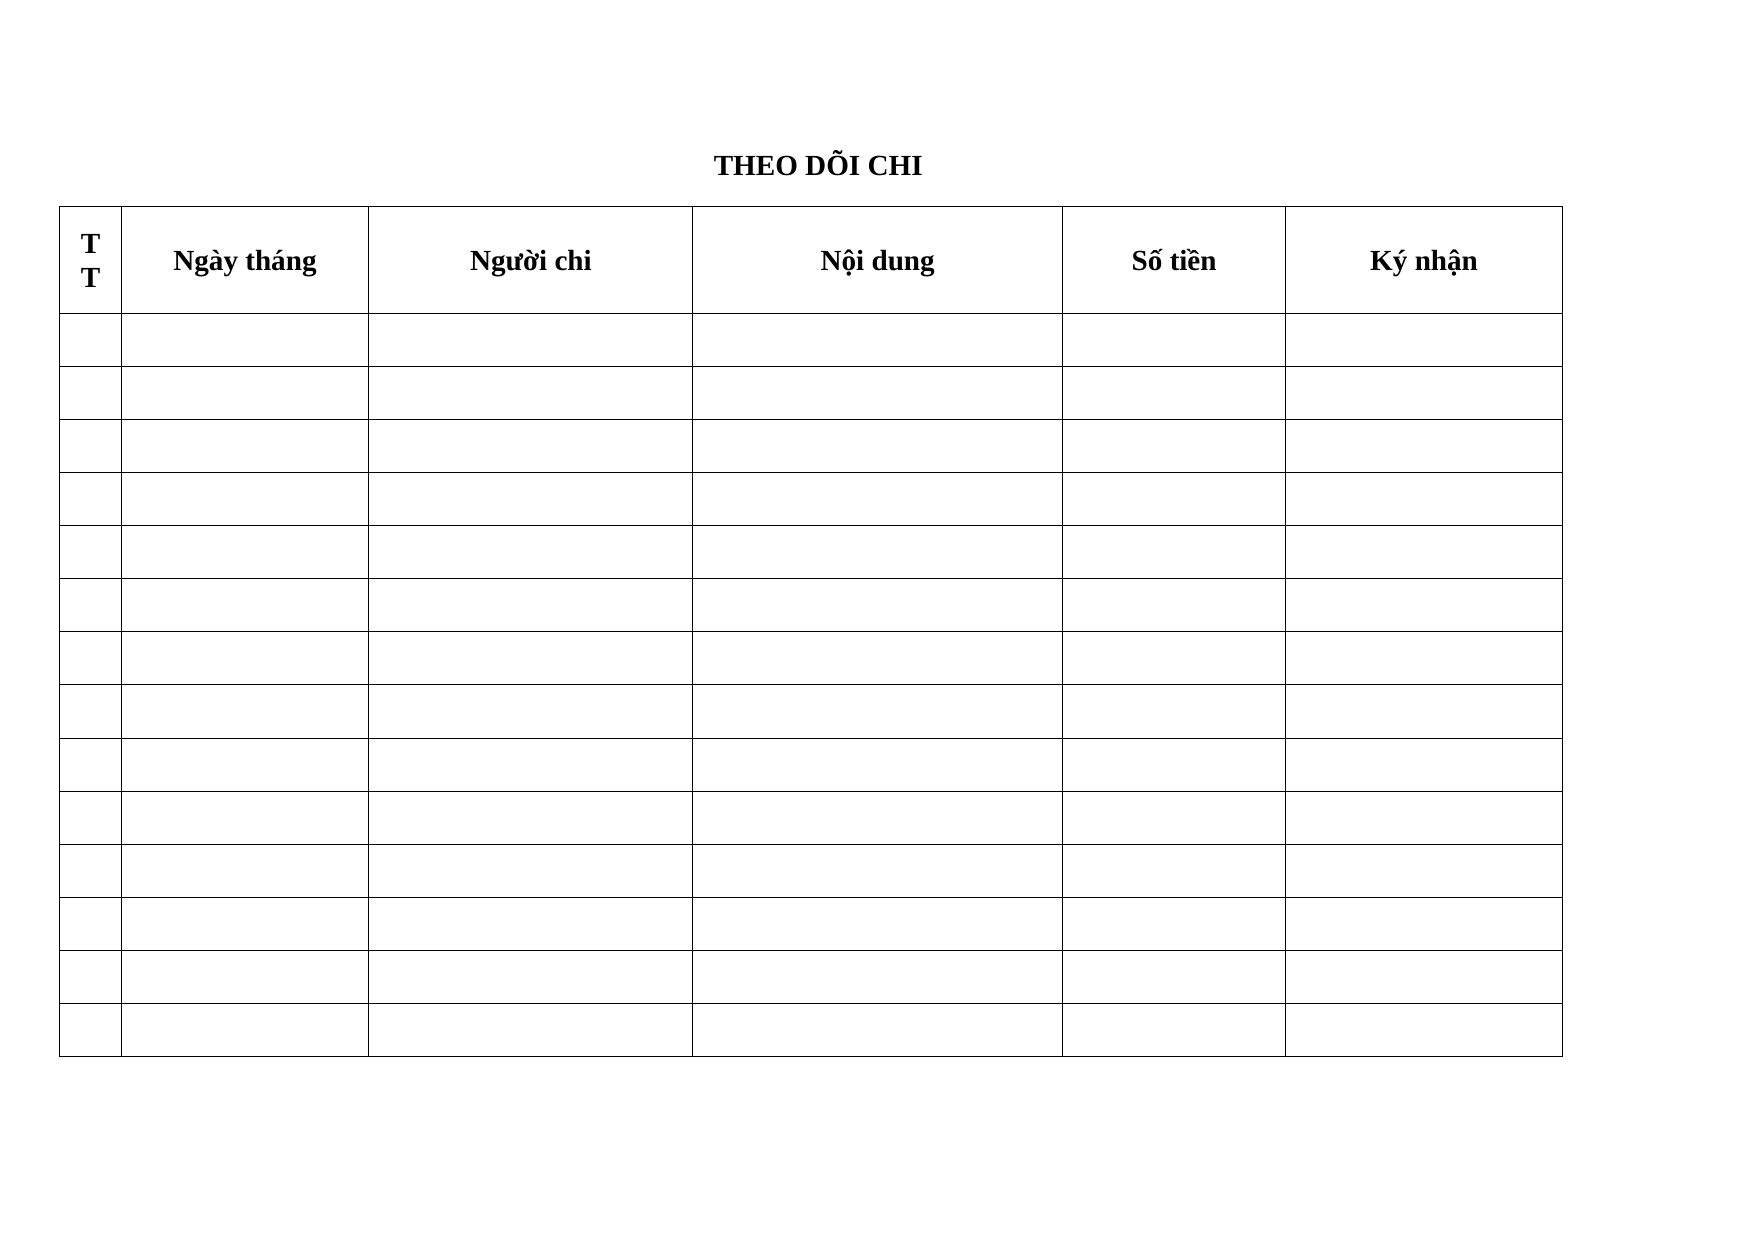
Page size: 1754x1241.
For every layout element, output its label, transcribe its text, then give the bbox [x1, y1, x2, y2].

table_cell [1063, 792, 1285, 844]
table_cell [1286, 845, 1562, 897]
table_cell [369, 739, 692, 791]
table_cell [122, 632, 368, 684]
table_cell [693, 526, 1062, 578]
table_cell [60, 473, 121, 525]
table_cell [369, 367, 692, 419]
table_cell [693, 367, 1062, 419]
table_cell [60, 314, 121, 366]
table_cell [1063, 420, 1285, 472]
table_cell [369, 1004, 692, 1056]
table_cell [60, 792, 121, 844]
table_cell [1286, 1004, 1562, 1056]
table_cell [693, 473, 1062, 525]
table_cell [369, 951, 692, 1003]
table_cell [369, 579, 692, 631]
table_cell [122, 951, 368, 1003]
table_cell [369, 845, 692, 897]
table_cell [1063, 898, 1285, 950]
table_cell [60, 898, 121, 950]
table_cell [122, 792, 368, 844]
table_cell [122, 739, 368, 791]
table_cell [1286, 367, 1562, 419]
table_cell [122, 420, 368, 472]
table_cell [1286, 898, 1562, 950]
table_cell [122, 579, 368, 631]
table_cell [1063, 314, 1285, 366]
table_cell [693, 845, 1062, 897]
table_cell [693, 951, 1062, 1003]
table_cell [1063, 739, 1285, 791]
table_cell [1286, 685, 1562, 737]
table_cell [60, 685, 121, 737]
table_cell [1063, 473, 1285, 525]
table_cell [60, 739, 121, 791]
table_cell [1286, 526, 1562, 578]
table_cell [60, 420, 121, 472]
table_cell [1286, 951, 1562, 1003]
table_cell [122, 845, 368, 897]
table_cell [1063, 845, 1285, 897]
table_cell [693, 1004, 1062, 1056]
table_cell [693, 420, 1062, 472]
table_cell [60, 951, 121, 1003]
table_cell [369, 314, 692, 366]
table_cell [693, 792, 1062, 844]
table_cell [1286, 632, 1562, 684]
table_cell [122, 1004, 368, 1056]
table_cell [1063, 367, 1285, 419]
table_header Người chi [369, 207, 692, 312]
table_header Ký nhận [1286, 207, 1562, 312]
table_cell [1286, 579, 1562, 631]
table_cell [1286, 420, 1562, 472]
table_cell [369, 792, 692, 844]
table_cell [122, 898, 368, 950]
table_cell [1063, 1004, 1285, 1056]
table_cell [122, 526, 368, 578]
table_cell [60, 632, 121, 684]
table_cell [122, 473, 368, 525]
table_cell [693, 314, 1062, 366]
table_cell [1286, 739, 1562, 791]
table_cell [122, 314, 368, 366]
table_cell [60, 526, 121, 578]
table_cell [369, 420, 692, 472]
table_cell [1063, 951, 1285, 1003]
table_cell [122, 367, 368, 419]
table_cell [60, 845, 121, 897]
table_cell [1063, 579, 1285, 631]
table_cell [693, 632, 1062, 684]
table_cell [60, 1004, 121, 1056]
table_cell [693, 898, 1062, 950]
table_cell [369, 898, 692, 950]
text THEO DÕI CHI [59, 148, 1577, 181]
table_header Ngày tháng [122, 207, 368, 312]
table_header Số tiền [1063, 207, 1285, 312]
table_cell [693, 579, 1062, 631]
table_cell [60, 579, 121, 631]
table_cell [369, 632, 692, 684]
table_cell [369, 526, 692, 578]
table_cell [1286, 314, 1562, 366]
table_cell [60, 367, 121, 419]
table_cell [1063, 685, 1285, 737]
table_cell [1063, 632, 1285, 684]
table_header TT [60, 207, 121, 312]
table_cell [1063, 526, 1285, 578]
table_cell [693, 685, 1062, 737]
table_cell [369, 685, 692, 737]
table_header Nội dung [693, 207, 1062, 312]
table_cell [369, 473, 692, 525]
table_cell [122, 685, 368, 737]
table_cell [693, 739, 1062, 791]
table_cell [1286, 473, 1562, 525]
table_cell [1286, 792, 1562, 844]
